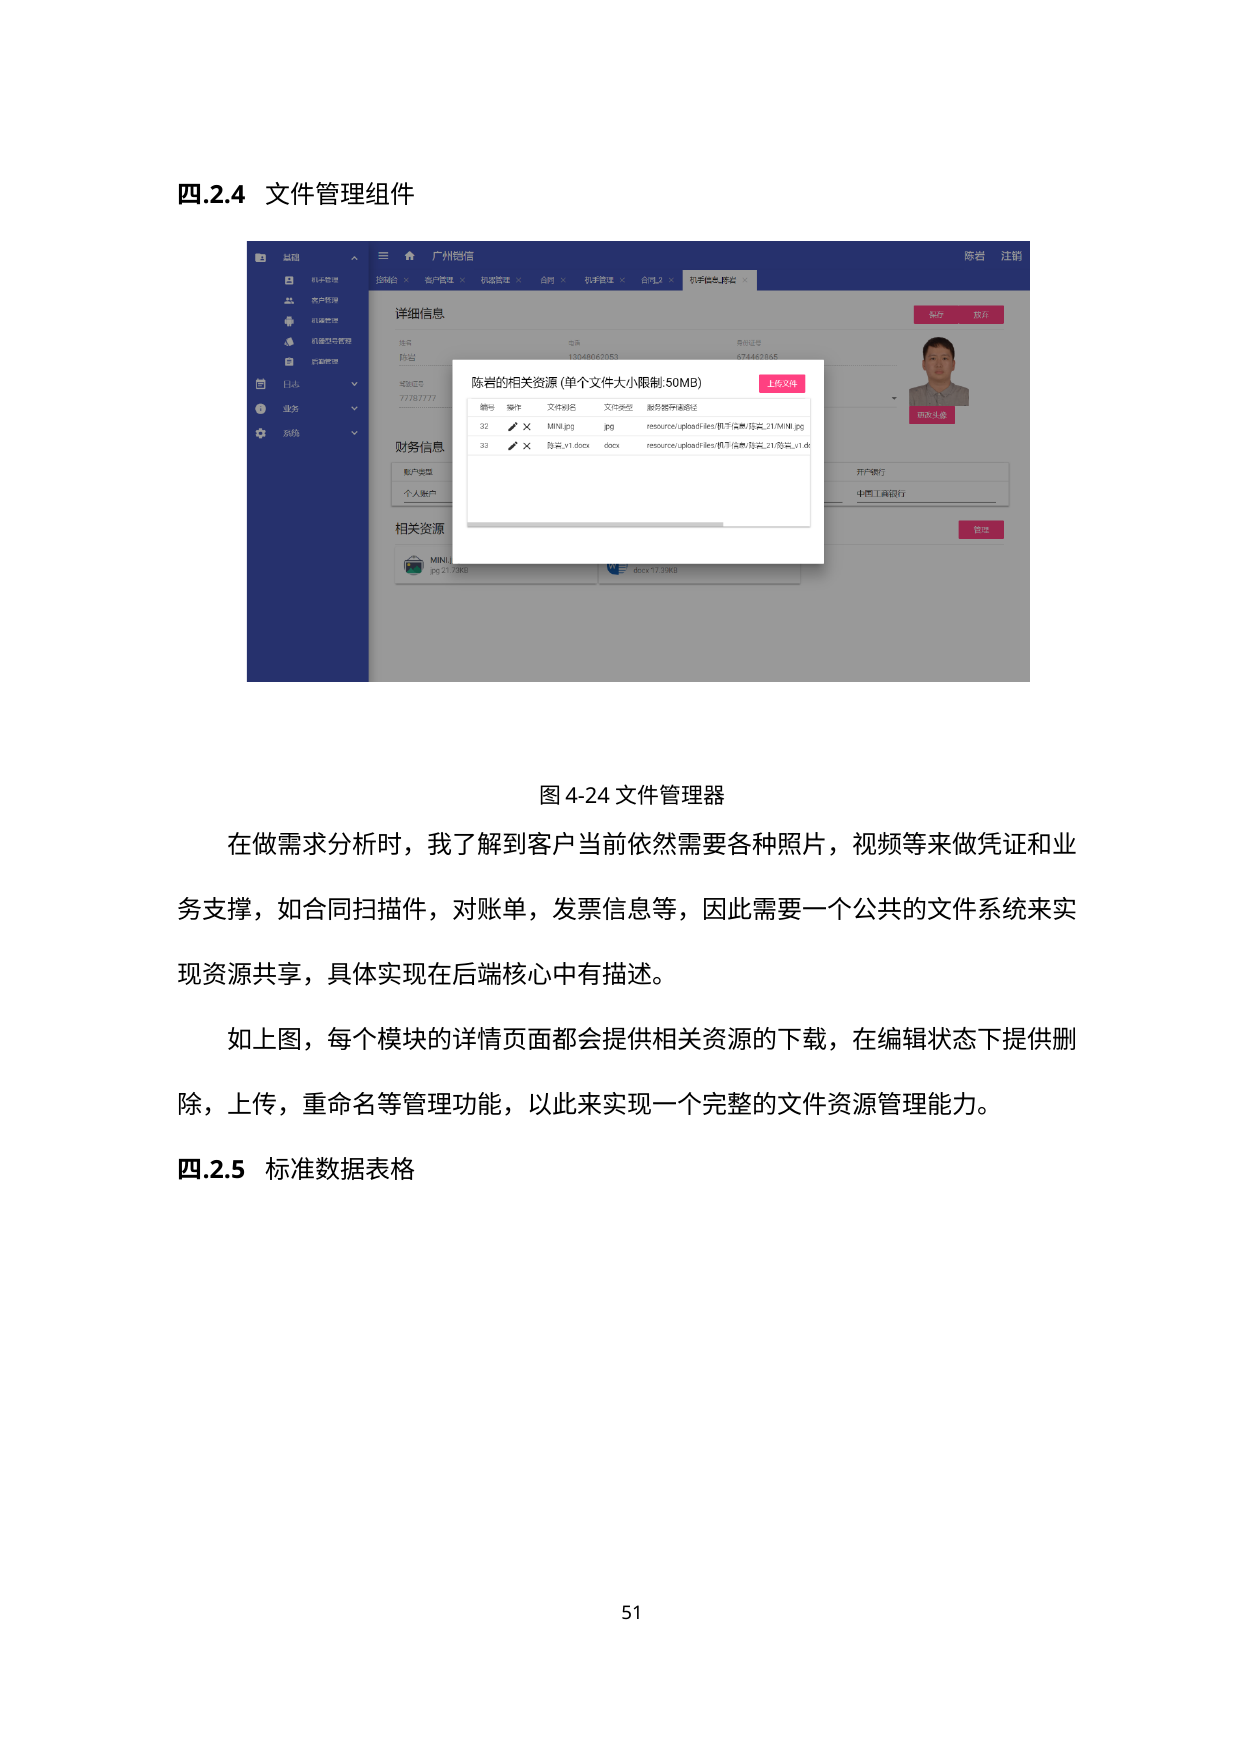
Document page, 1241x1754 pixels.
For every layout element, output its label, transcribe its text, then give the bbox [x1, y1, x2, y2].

text 文件管理组件 [177, 160, 1087, 225]
text 图4-24 文件管理器 [177, 777, 1087, 810]
text 在做需求分析时，我了解到客户当前依然需要各种照片，视频等来做凭证和业务支撑，如合同扫描件，对账单，发票信息等，因此需要一个公共的文件系统来实现资源共享，具体实现在后端核心中有描述。 [177, 810, 1087, 1005]
text 如上图，每个模块的详情页面都会提供相关资源的下载，在编辑状态下提供删除，上传，重命名等管理功能，以此来实现一个完整的文件资源管理能力。 [177, 1005, 1087, 1135]
text 标准数据表格 [177, 1135, 1087, 1200]
picture [246, 241, 1030, 682]
